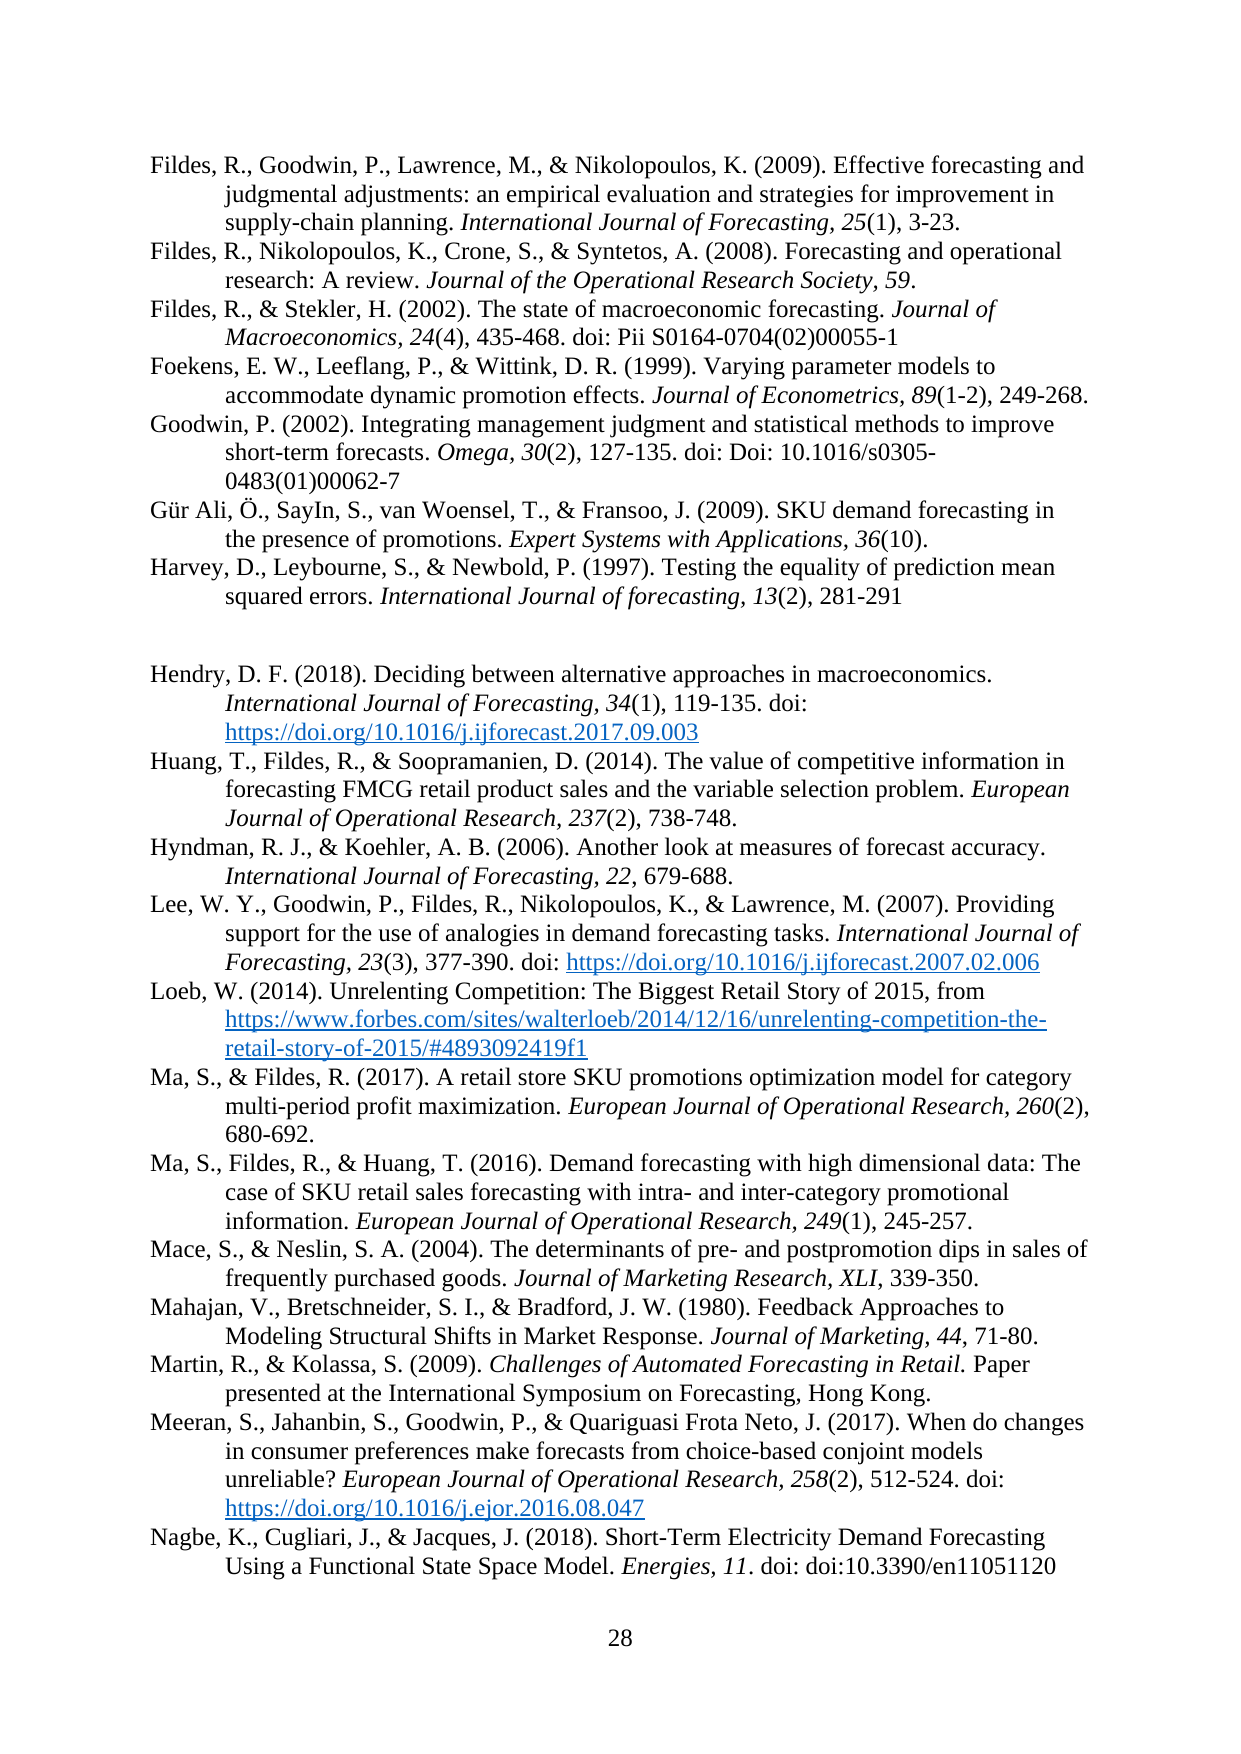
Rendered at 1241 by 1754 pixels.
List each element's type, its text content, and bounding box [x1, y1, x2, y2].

text Goodwin, P. (2002). Integrating management judgment and statistical methods to improve short-term forecasts. Omega, 30(2), 127-135. doi: Doi: 10.1016/s0305-0483(01)00062-7 [150, 409, 1090, 495]
text Loeb, W. (2014). Unrelenting Competition: The Biggest Retail Story of 2015, from https://www.forbes.com/sites/walterloeb/2014/12/16/unrelenting-competition-the-retail-story-of-2015/#4893092419f1 [150, 976, 1090, 1062]
text Ma, S., & Fildes, R. (2017). A retail store SKU promotions optimization model for category multi-period profit maximization. European Journal of Operational Research, 260(2), 680-692. [150, 1062, 1090, 1148]
text Foekens, E. W., Leeflang, P., & Wittink, D. R. (1999). Varying parameter models to accommodate dynamic promotion effects. Journal of Econometrics, 89(1-2), 249-268. [150, 351, 1090, 409]
text Gür Ali, Ö., SayIn, S., van Woensel, T., & Fransoo, J. (2009). SKU demand forecasting in the presence of promotions. Expert Systems with Applications, 36(10). [150, 495, 1090, 552]
text Fildes, R., & Stekler, H. (2002). The state of macroeconomic forecasting. Journal of Macroeconomics, 24(4), 435-468. doi: Pii S0164-0704(02)00055-1 [150, 294, 1090, 351]
text Fildes, R., Goodwin, P., Lawrence, M., & Nikolopoulos, K. (2009). Effective forecasting and judgmental adjustments: an empirical evaluation and strategies for improvement in supply-chain planning. International Journal of Forecasting, 25(1), 3-23. [150, 150, 1090, 236]
text Meeran, S., Jahanbin, S., Goodwin, P., & Quariguasi Frota Neto, J. (2017). When do changes in consumer preferences make forecasts from choice-based conjoint models unreliable? European Journal of Operational Research, 258(2), 512-524. doi: https://doi.org/10.1016/j.ejor.2016.08.047 [150, 1407, 1090, 1522]
text Ma, S., Fildes, R., & Huang, T. (2016). Demand forecasting with high dimensional data: The case of SKU retail sales forecasting with intra- and inter-category promotional information. European Journal of Operational Research, 249(1), 245-257. [150, 1148, 1090, 1234]
text Hyndman, R. J., & Koehler, A. B. (2006). Another look at measures of forecast accuracy. International Journal of Forecasting, 22, 679-688. [150, 832, 1090, 889]
text Fildes, R., Nikolopoulos, K., Crone, S., & Syntetos, A. (2008). Forecasting and operational research: A review. Journal of the Operational Research Society, 59. [150, 236, 1090, 294]
text Lee, W. Y., Goodwin, P., Fildes, R., Nikolopoulos, K., & Lawrence, M. (2007). Providing support for the use of analogies in demand forecasting tasks. International Journal of Forecasting, 23(3), 377-390. doi: https://doi.org/10.1016/j.ijforecast.2007.02.006 [150, 889, 1090, 976]
text Huang, T., Fildes, R., & Soopramanien, D. (2014). The value of competitive information in forecasting FMCG retail product sales and the variable selection problem. European Journal of Operational Research, 237(2), 738-748. [150, 746, 1090, 832]
text Harvey, D., Leybourne, S., & Newbold, P. (1997). Testing the equality of prediction mean squared errors. International Journal of forecasting, 13(2), 281-291 [150, 552, 1090, 610]
text Mace, S., & Neslin, S. A. (2004). The determinants of pre- and postpromotion dips in sales of frequently purchased goods. Journal of Marketing Research, XLI, 339-350. [150, 1234, 1090, 1292]
text Martin, R., & Kolassa, S. (2009). Challenges of Automated Forecasting in Retail. Paper presented at the International Symposium on Forecasting, Hong Kong. [150, 1349, 1090, 1407]
text Nagbe, K., Cugliari, J., & Jacques, J. (2018). Short-Term Electricity Demand Forecasting Using a Functional State Space Model. Energies, 11. doi: doi:10.3390/en11051120 [150, 1522, 1090, 1579]
text Mahajan, V., Bretschneider, S. I., & Bradford, J. W. (1980). Feedback Approaches to Modeling Structural Shifts in Market Response. Journal of Marketing, 44, 71-80. [150, 1292, 1090, 1349]
text Hendry, D. F. (2018). Deciding between alternative approaches in macroeconomics. International Journal of Forecasting, 34(1), 119-135. doi: https://doi.org/10.1016/j.ijforecast.2017.09.003 [150, 659, 1090, 746]
